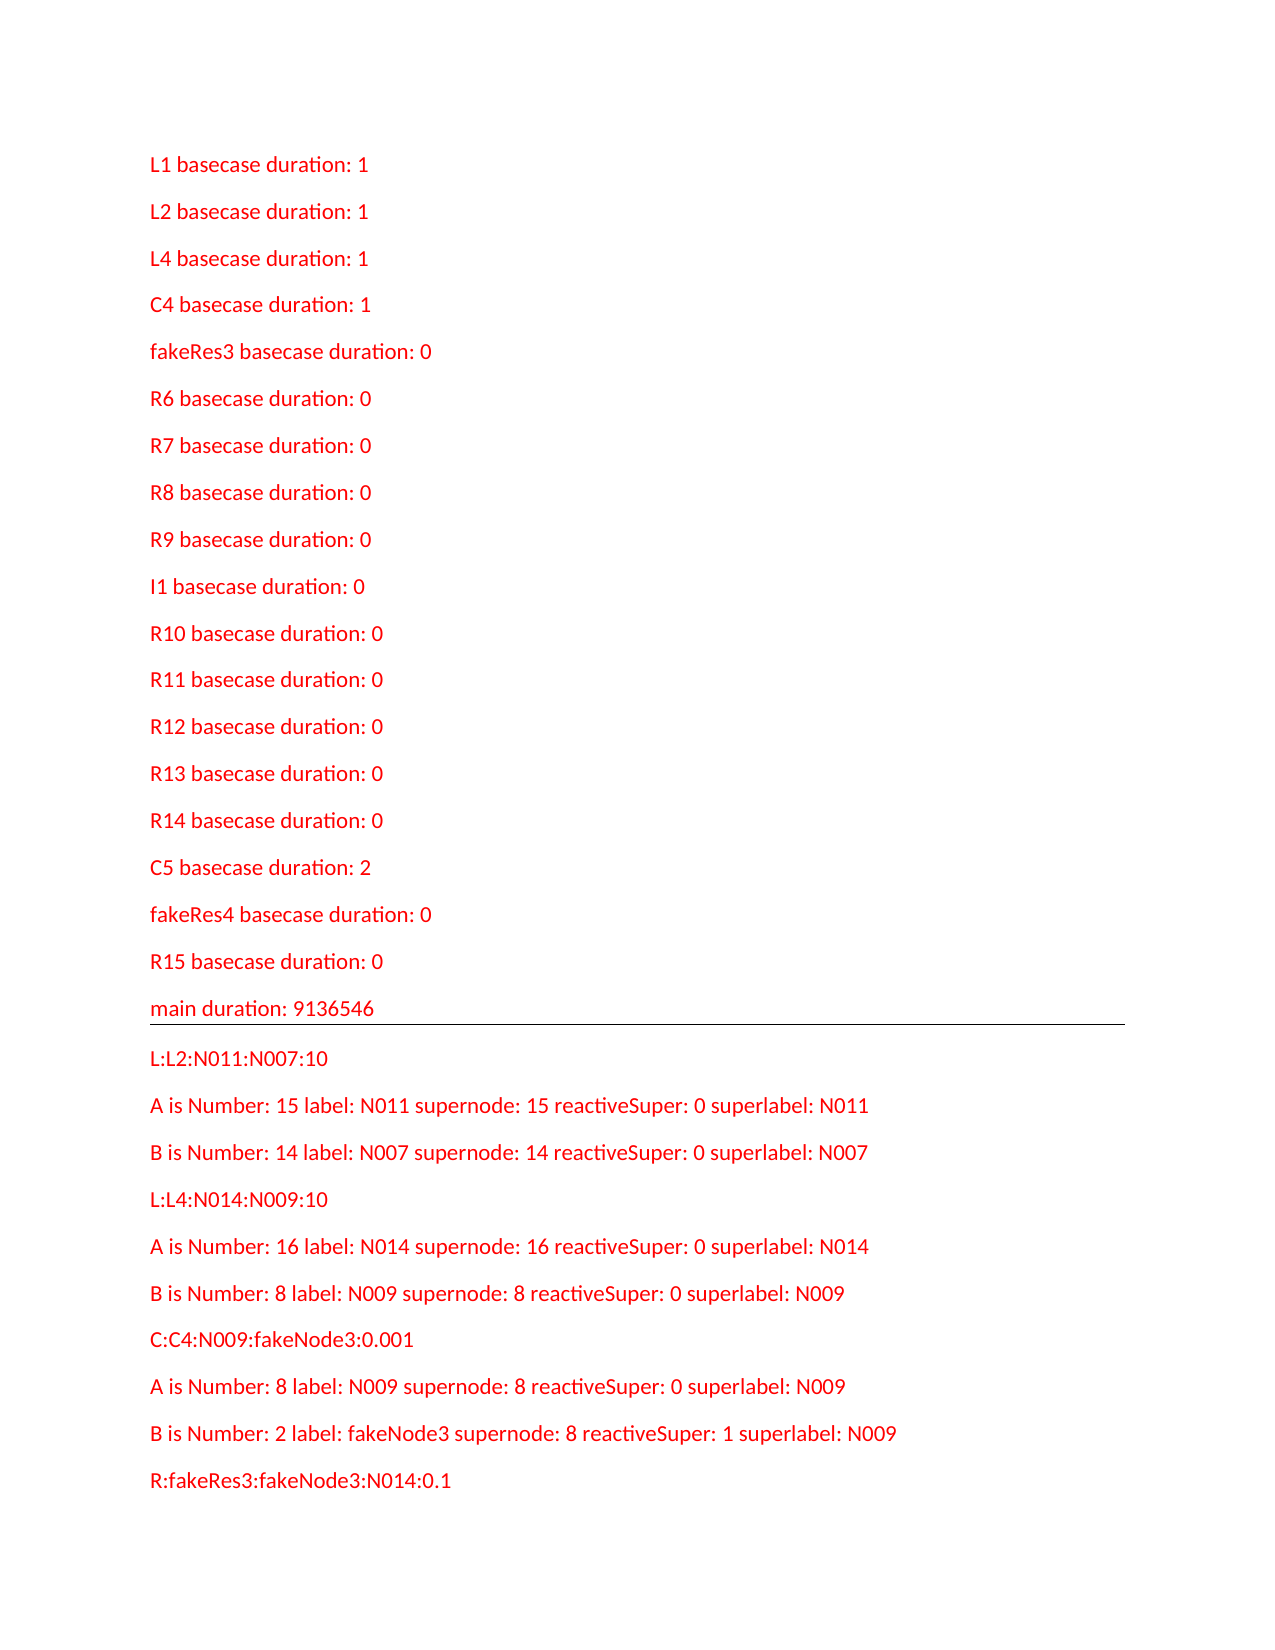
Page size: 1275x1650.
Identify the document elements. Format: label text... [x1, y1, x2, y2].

text C4 basecase duration: 1 [150, 291, 1125, 319]
text A is Number: 15 label: N011 supernode: 15 reactiveSuper: 0 superlabel: N011 [150, 1091, 1125, 1119]
text R11 basecase duration: 0 [150, 666, 1125, 694]
text R:fakeRes3:fakeNode3:N014:0.1 [150, 1466, 1125, 1494]
text L1 basecase duration: 1 [150, 150, 1125, 178]
text R6 basecase duration: 0 [150, 384, 1125, 412]
text L:L4:N014:N009:10 [150, 1185, 1125, 1213]
text C:C4:N009:fakeNode3:0.001 [150, 1326, 1125, 1353]
text R12 basecase duration: 0 [150, 712, 1125, 741]
text R8 basecase duration: 0 [150, 478, 1125, 506]
text A is Number: 8 label: N009 supernode: 8 reactiveSuper: 0 superlabel: N009 [150, 1372, 1125, 1400]
text fakeRes4 basecase duration: 0 [150, 900, 1125, 928]
text C5 basecase duration: 2 [150, 853, 1125, 881]
text B is Number: 14 label: N007 supernode: 14 reactiveSuper: 0 superlabel: N007 [150, 1138, 1125, 1166]
text I1 basecase duration: 0 [150, 572, 1125, 600]
text L2 basecase duration: 1 [150, 197, 1125, 225]
text L:L2:N011:N007:10 [150, 1044, 1125, 1072]
text R10 basecase duration: 0 [150, 619, 1125, 647]
text R14 basecase duration: 0 [150, 806, 1125, 834]
text R9 basecase duration: 0 [150, 525, 1125, 553]
text A is Number: 16 label: N014 supernode: 16 reactiveSuper: 0 superlabel: N014 [150, 1232, 1125, 1260]
text R15 basecase duration: 0 [150, 947, 1125, 975]
text R13 basecase duration: 0 [150, 759, 1125, 787]
text L4 basecase duration: 1 [150, 244, 1125, 272]
text fakeRes3 basecase duration: 0 [150, 337, 1125, 366]
text B is Number: 2 label: fakeNode3 supernode: 8 reactiveSuper: 1 superlabel: N009 [150, 1419, 1125, 1447]
text B is Number: 8 label: N009 supernode: 8 reactiveSuper: 0 superlabel: N009 [150, 1279, 1125, 1307]
text R7 basecase duration: 0 [150, 431, 1125, 459]
text main duration: 9136546 [150, 994, 1125, 1024]
